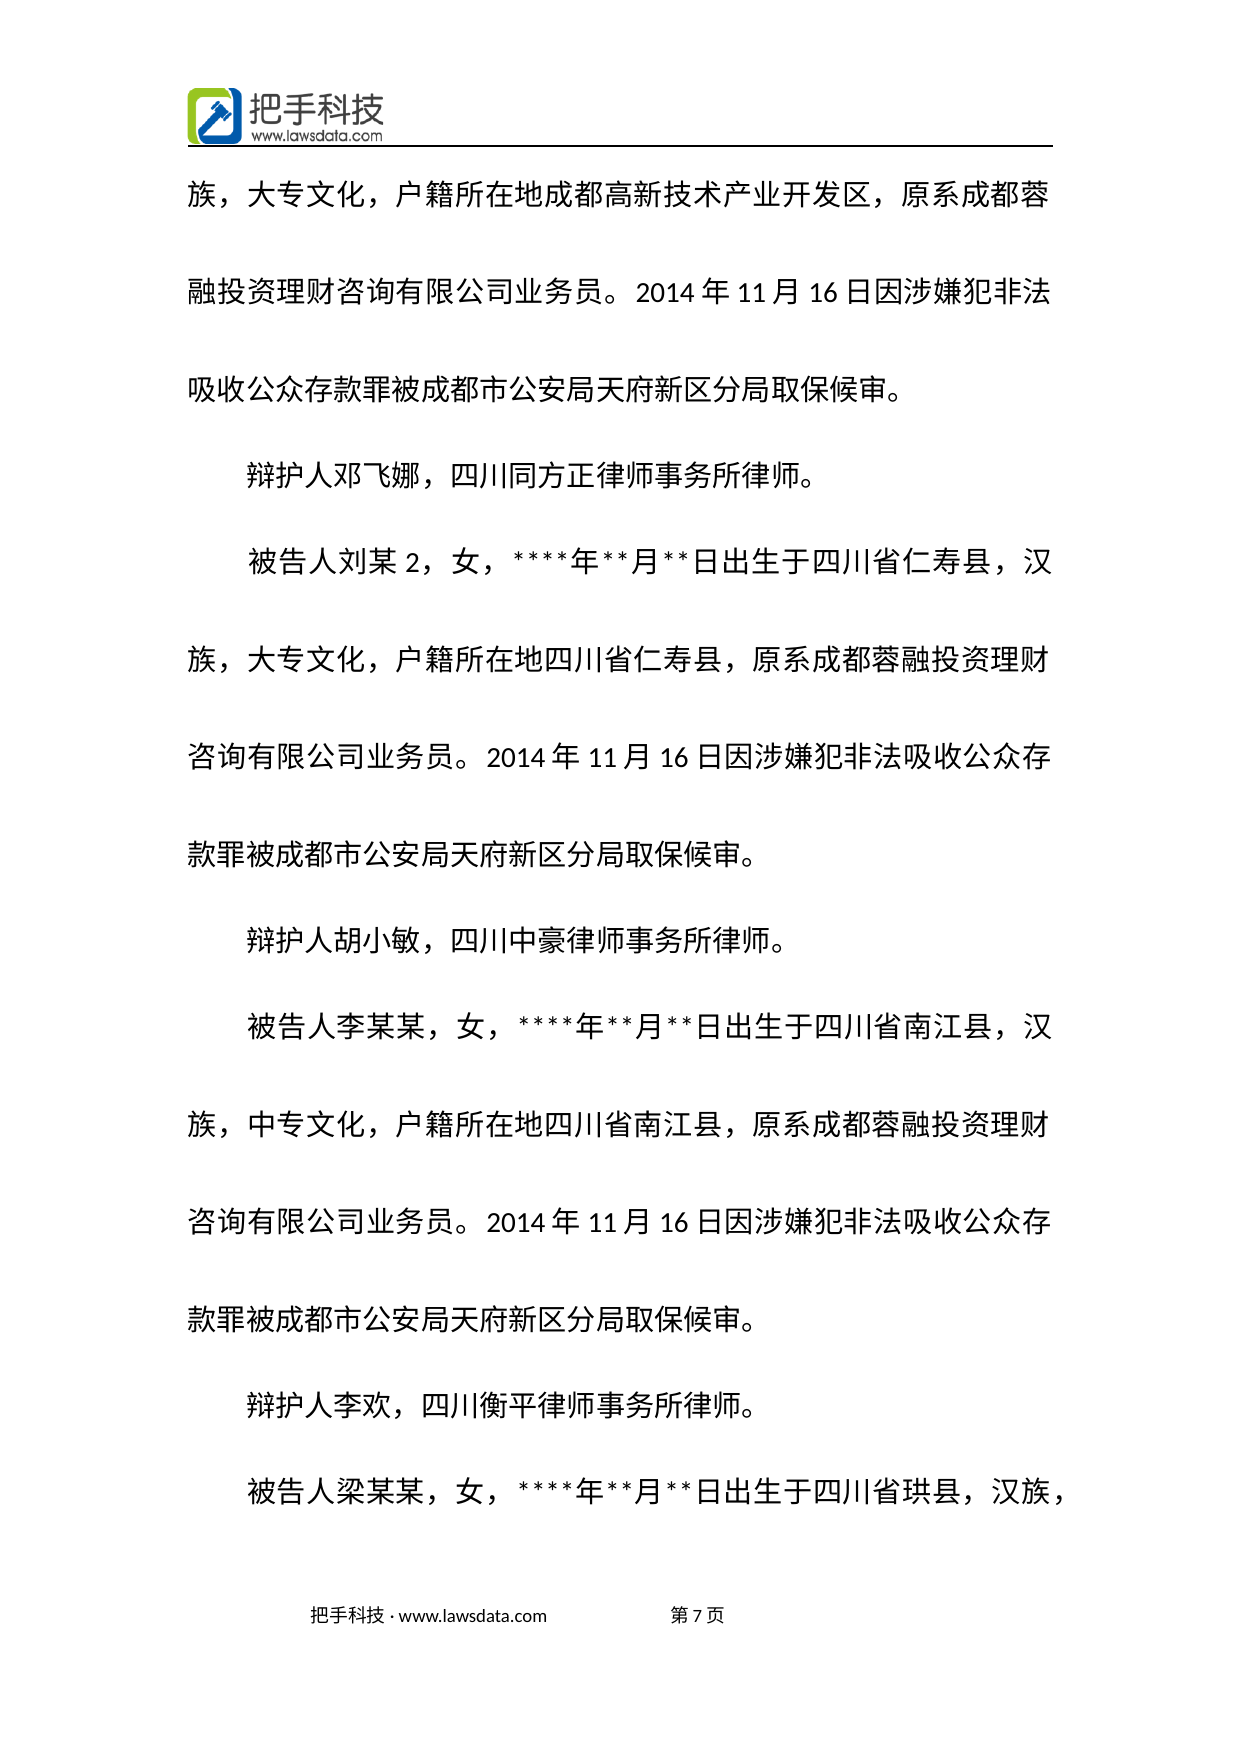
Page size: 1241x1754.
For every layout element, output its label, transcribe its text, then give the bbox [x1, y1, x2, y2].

text 被告人梁某某，女，****年**月**日出生于四川省珙县，汉族，中专文化，户籍所在地四川省珙县，原系成都蓉融投资理财咨询有限公司业务员。2014年11月16日因涉嫌犯非法吸收公众存款罪被成都市公安局天府新区分局取保候审。 [187, 1457, 1053, 1522]
text 辩护人李欢，四川衡平律师事务所律师。 [187, 1371, 1053, 1436]
text 辩护人邓飞娜，四川同方正律师事务所律师。 [187, 441, 1053, 506]
picture [187, 88, 384, 144]
text 被告人王某2，女，****年**月**日出生于四川省成都市，汉族，大专文化，户籍所在地成都高新技术产业开发区，原系成都蓉融投资理财咨询有限公司业务员。2014年11月16日因涉嫌犯非法吸收公众存款罪被成都市公安局天府新区分局取保候审。 [187, 160, 1053, 420]
text 被告人刘某2，女，****年**月**日出生于四川省仁寿县，汉族，大专文化，户籍所在地四川省仁寿县，原系成都蓉融投资理财咨询有限公司业务员。2014年11月16日因涉嫌犯非法吸收公众存款罪被成都市公安局天府新区分局取保候审。 [187, 527, 1053, 885]
text 辩护人胡小敏，四川中豪律师事务所律师。 [187, 906, 1053, 971]
text 被告人李某某，女，****年**月**日出生于四川省南江县，汉族，中专文化，户籍所在地四川省南江县，原系成都蓉融投资理财咨询有限公司业务员。2014年11月16日因涉嫌犯非法吸收公众存款罪被成都市公安局天府新区分局取保候审。 [187, 992, 1053, 1350]
